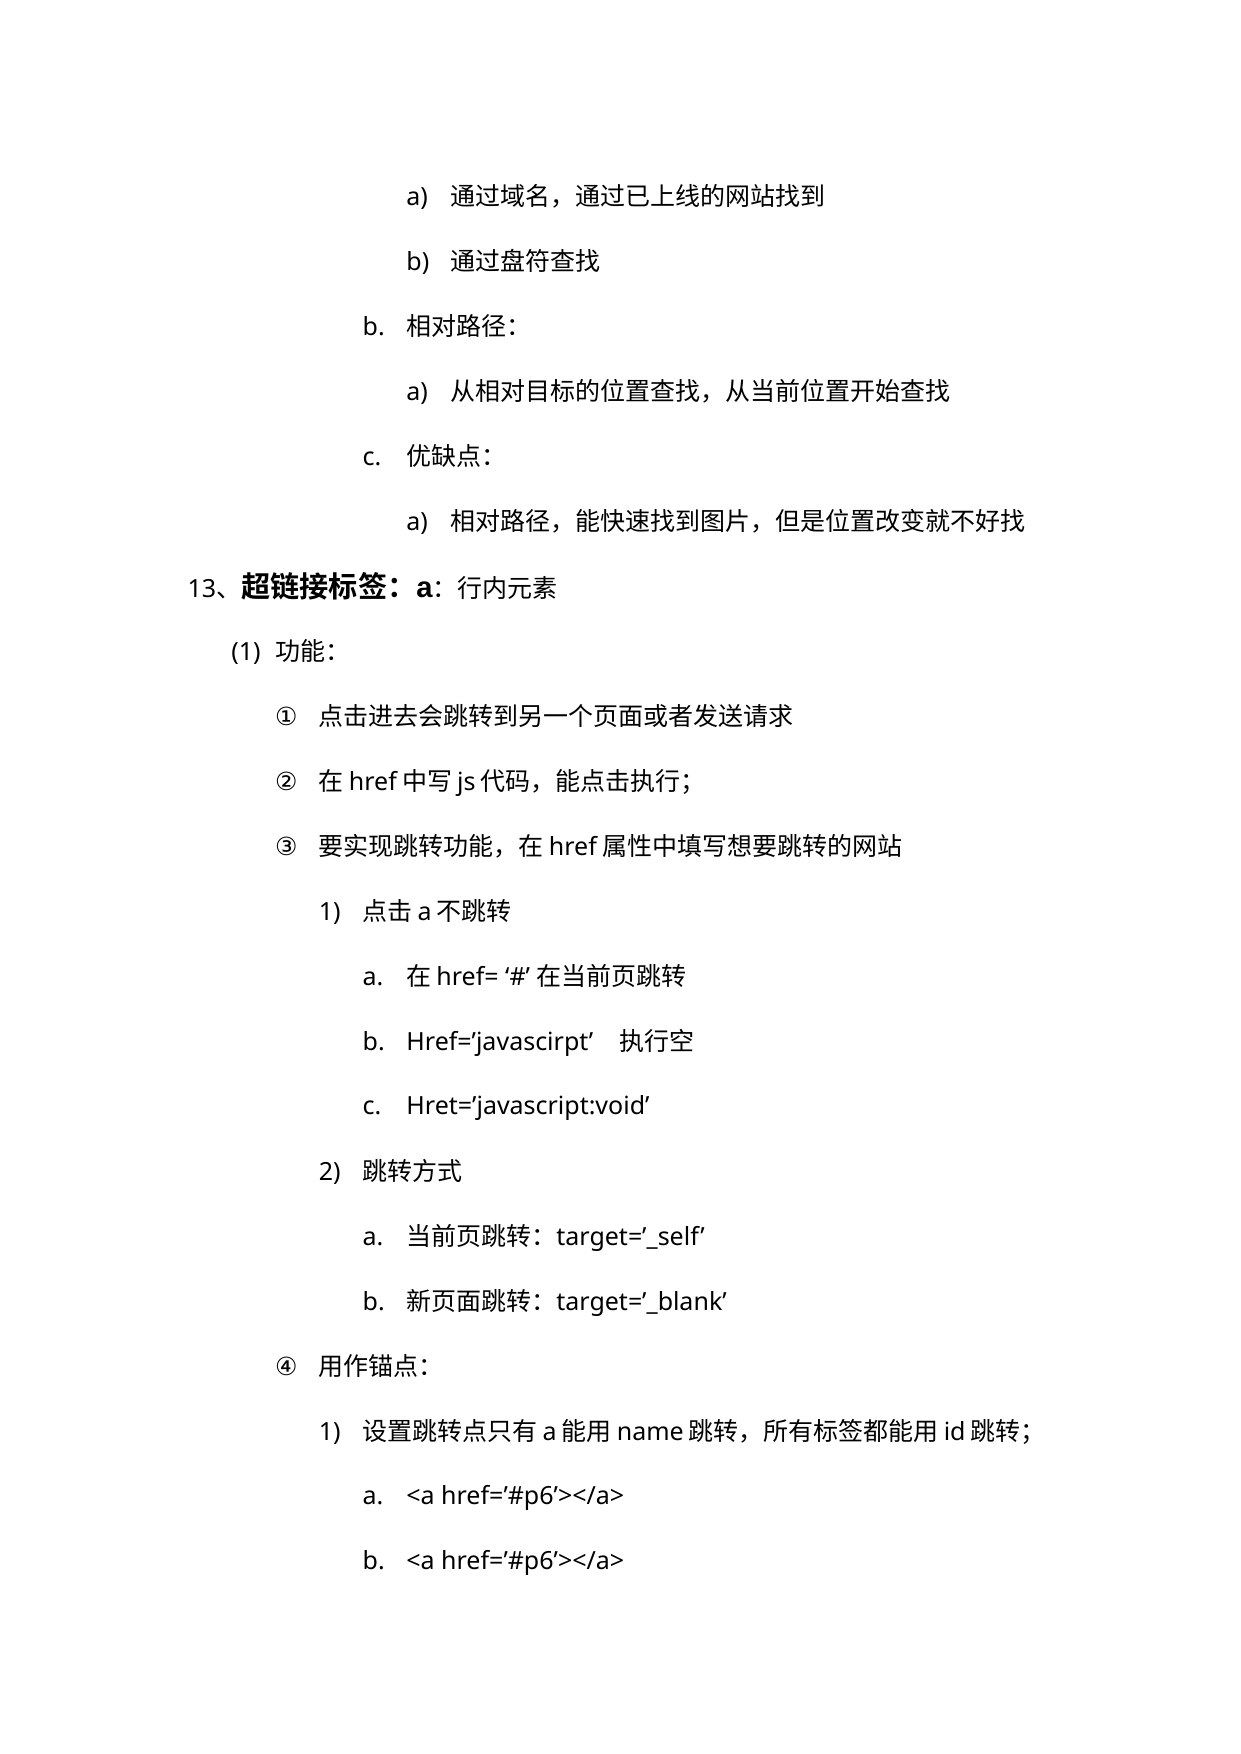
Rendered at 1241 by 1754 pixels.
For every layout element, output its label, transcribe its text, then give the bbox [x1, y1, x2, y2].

list Hret=’javascript:void’ [362, 1072, 1053, 1137]
list 当前页跳转：target=’_self’ [362, 1202, 1053, 1267]
list Href=’javascirpt’ 执行空 [362, 1007, 1053, 1072]
list 跳转方式 [319, 1137, 1053, 1202]
list <a href=’#p6’></a> [362, 1527, 1053, 1592]
list 在href= ‘#’ 在当前页跳转 [362, 942, 1053, 1007]
list 设置跳转点只有a能用name跳转，所有标签都能用id跳转； [319, 1397, 1053, 1462]
list 相对路径： [362, 292, 1053, 357]
list 要实现跳转功能，在href属性中填写想要跳转的网站 [275, 812, 1053, 877]
list 功能： [231, 617, 1053, 682]
list 优缺点： [362, 422, 1053, 487]
list 用作锚点： [275, 1332, 1053, 1397]
list 相对路径，能快速找到图片，但是位置改变就不好找 [406, 487, 1053, 552]
list 点击进去会跳转到另一个页面或者发送请求 [275, 682, 1053, 747]
list 超链接标签：a：行内元素 [187, 552, 1053, 617]
list 点击a不跳转 [319, 877, 1053, 942]
list 新页面跳转：target=’_blank’ [362, 1267, 1053, 1332]
list 通过域名，通过已上线的网站找到 [406, 162, 1053, 227]
list 在href中写js代码，能点击执行； [275, 747, 1053, 812]
list 从相对目标的位置查找，从当前位置开始查找 [406, 357, 1053, 422]
list 通过盘符查找 [406, 227, 1053, 292]
list <a href=’#p6’></a> [362, 1462, 1053, 1527]
